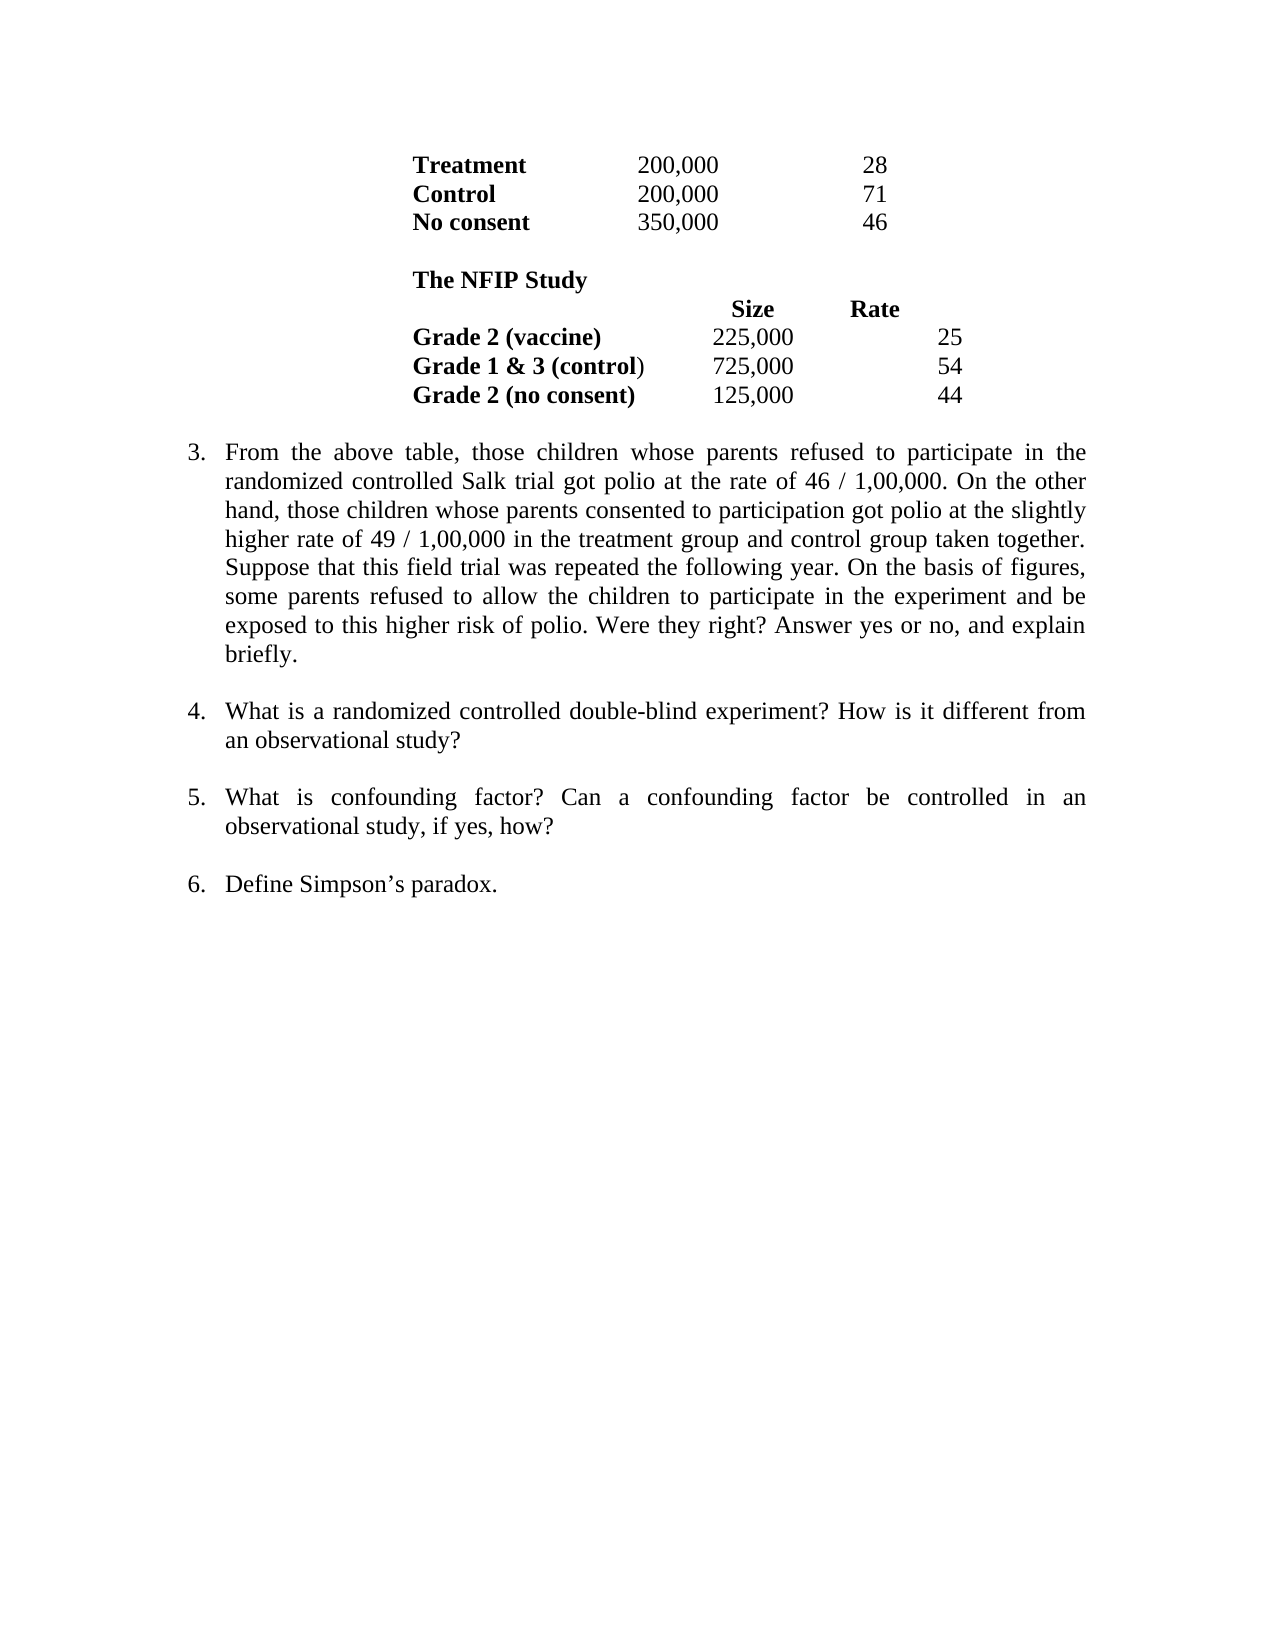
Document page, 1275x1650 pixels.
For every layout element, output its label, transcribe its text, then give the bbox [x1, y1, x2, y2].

list Define Simpson’s paradox. [187, 869, 1087, 897]
list What is confounding factor? Can a confounding factor be controlled in an observational study, if yes, how? [187, 782, 1087, 840]
text Grade 2 (no consent) 125,000 44 [412, 380, 1087, 409]
text Control 200,000 71 [412, 179, 1087, 207]
subtitle Size Rate [675, 294, 1087, 322]
subtitle The NFIP Study [412, 265, 1087, 294]
text Grade 1 & 3 (control) 725,000 54 [412, 351, 1087, 380]
text Grade 2 (vaccine) 225,000 25 [412, 322, 1087, 351]
text No consent 350,000 46 [412, 207, 1087, 236]
list What is a randomized controlled double-blind experiment? How is it different from an observational study? [187, 696, 1087, 754]
list From the above table, those children whose parents refused to participate in the randomized controlled Salk trial got polio at the rate of 46 / 1,00,000. On the other hand, those children whose parents consented to participation got polio at the slightly higher rate of 49 / 1,00,000 in the treatment group and control group taken together. Suppose that this field trial was repeated the following year. On the basis of figures, some parents refused to allow the children to participate in the experiment and be exposed to this higher risk of polio. Were they right? Answer yes or no, and explain briefly. [187, 437, 1087, 667]
text Treatment 200,000 28 [412, 150, 1087, 179]
